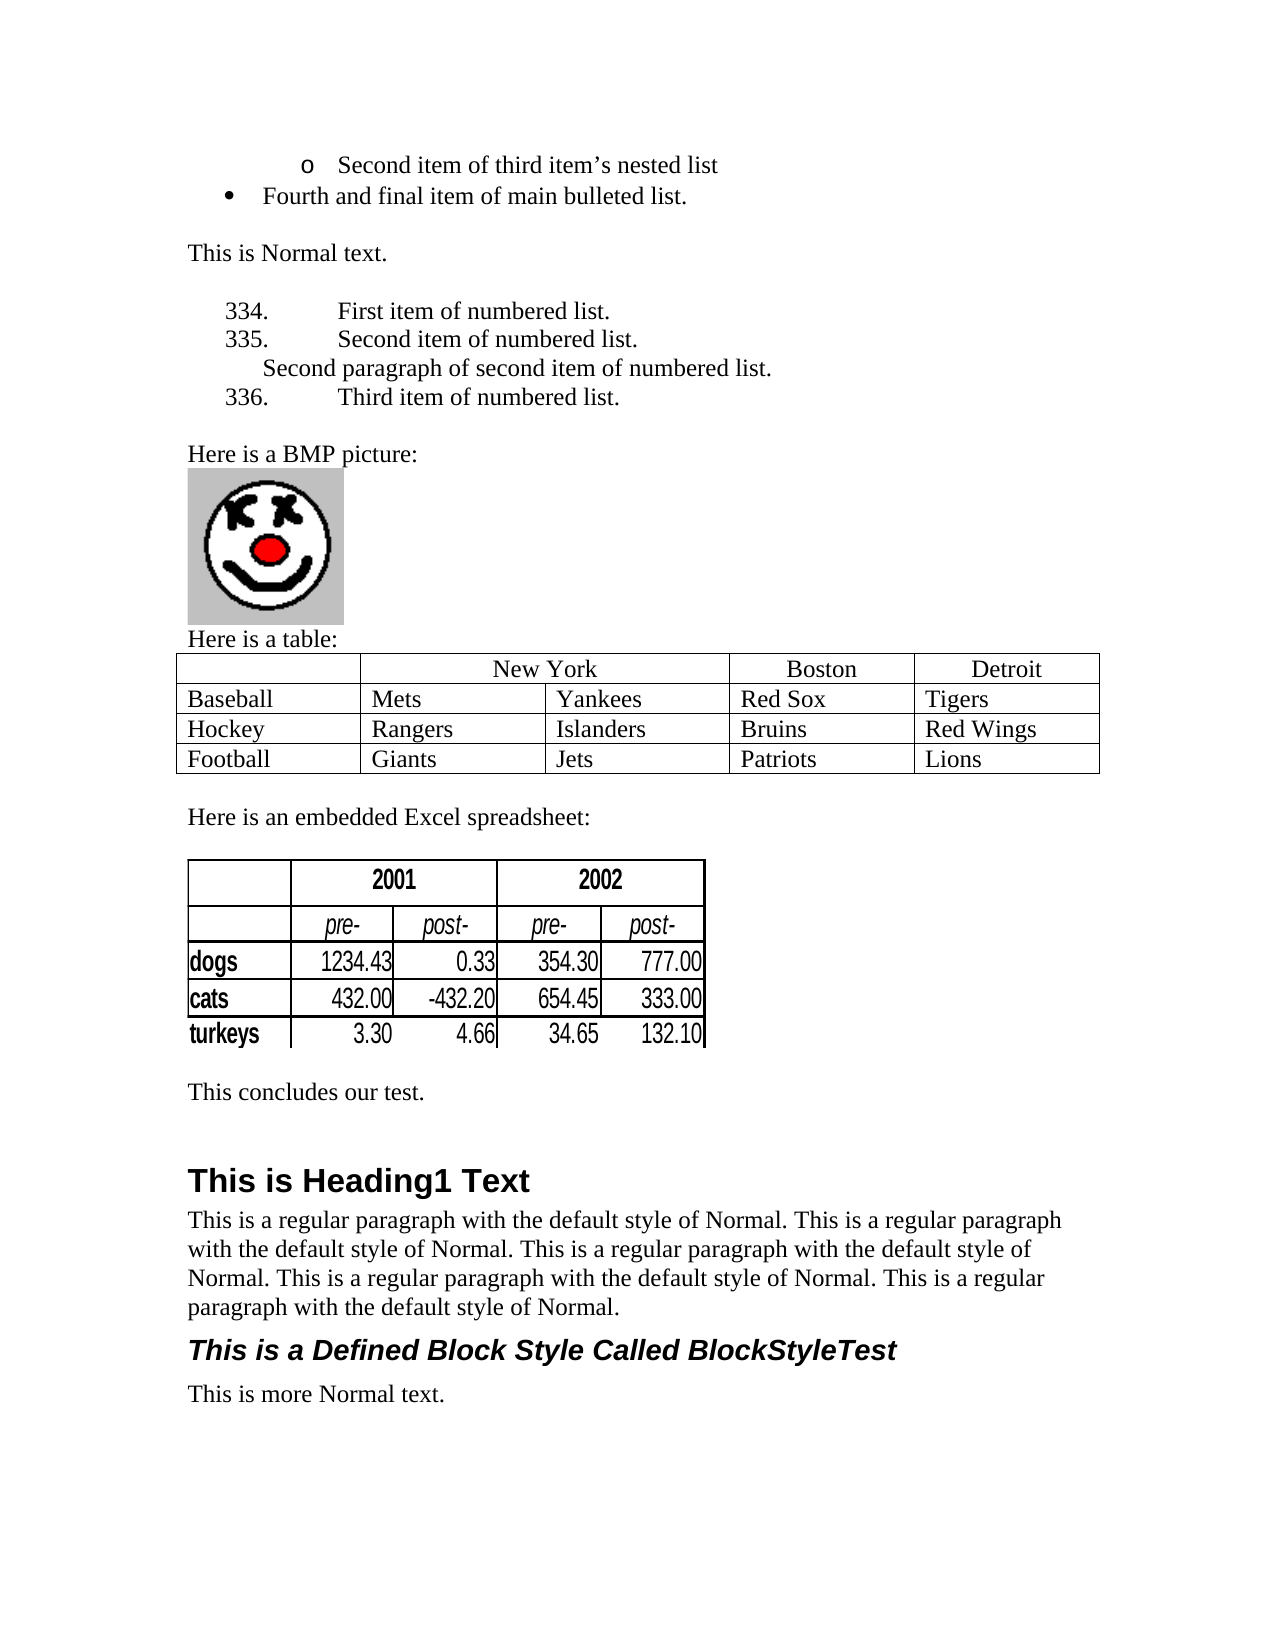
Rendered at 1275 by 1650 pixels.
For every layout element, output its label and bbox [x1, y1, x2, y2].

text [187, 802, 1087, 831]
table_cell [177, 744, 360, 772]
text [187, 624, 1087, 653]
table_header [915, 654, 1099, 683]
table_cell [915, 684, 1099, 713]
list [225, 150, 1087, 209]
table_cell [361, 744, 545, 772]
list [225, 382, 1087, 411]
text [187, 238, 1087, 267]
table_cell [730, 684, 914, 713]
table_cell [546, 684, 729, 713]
picture [187, 468, 344, 625]
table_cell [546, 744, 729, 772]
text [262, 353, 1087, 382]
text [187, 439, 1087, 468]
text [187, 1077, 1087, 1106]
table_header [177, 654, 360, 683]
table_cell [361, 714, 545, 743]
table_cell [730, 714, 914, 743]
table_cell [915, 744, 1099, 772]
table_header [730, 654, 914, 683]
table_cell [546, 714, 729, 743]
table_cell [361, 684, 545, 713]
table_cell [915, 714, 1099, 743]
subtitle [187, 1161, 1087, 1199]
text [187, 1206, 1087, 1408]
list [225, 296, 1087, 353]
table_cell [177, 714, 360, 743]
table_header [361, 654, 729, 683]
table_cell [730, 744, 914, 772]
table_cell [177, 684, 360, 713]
